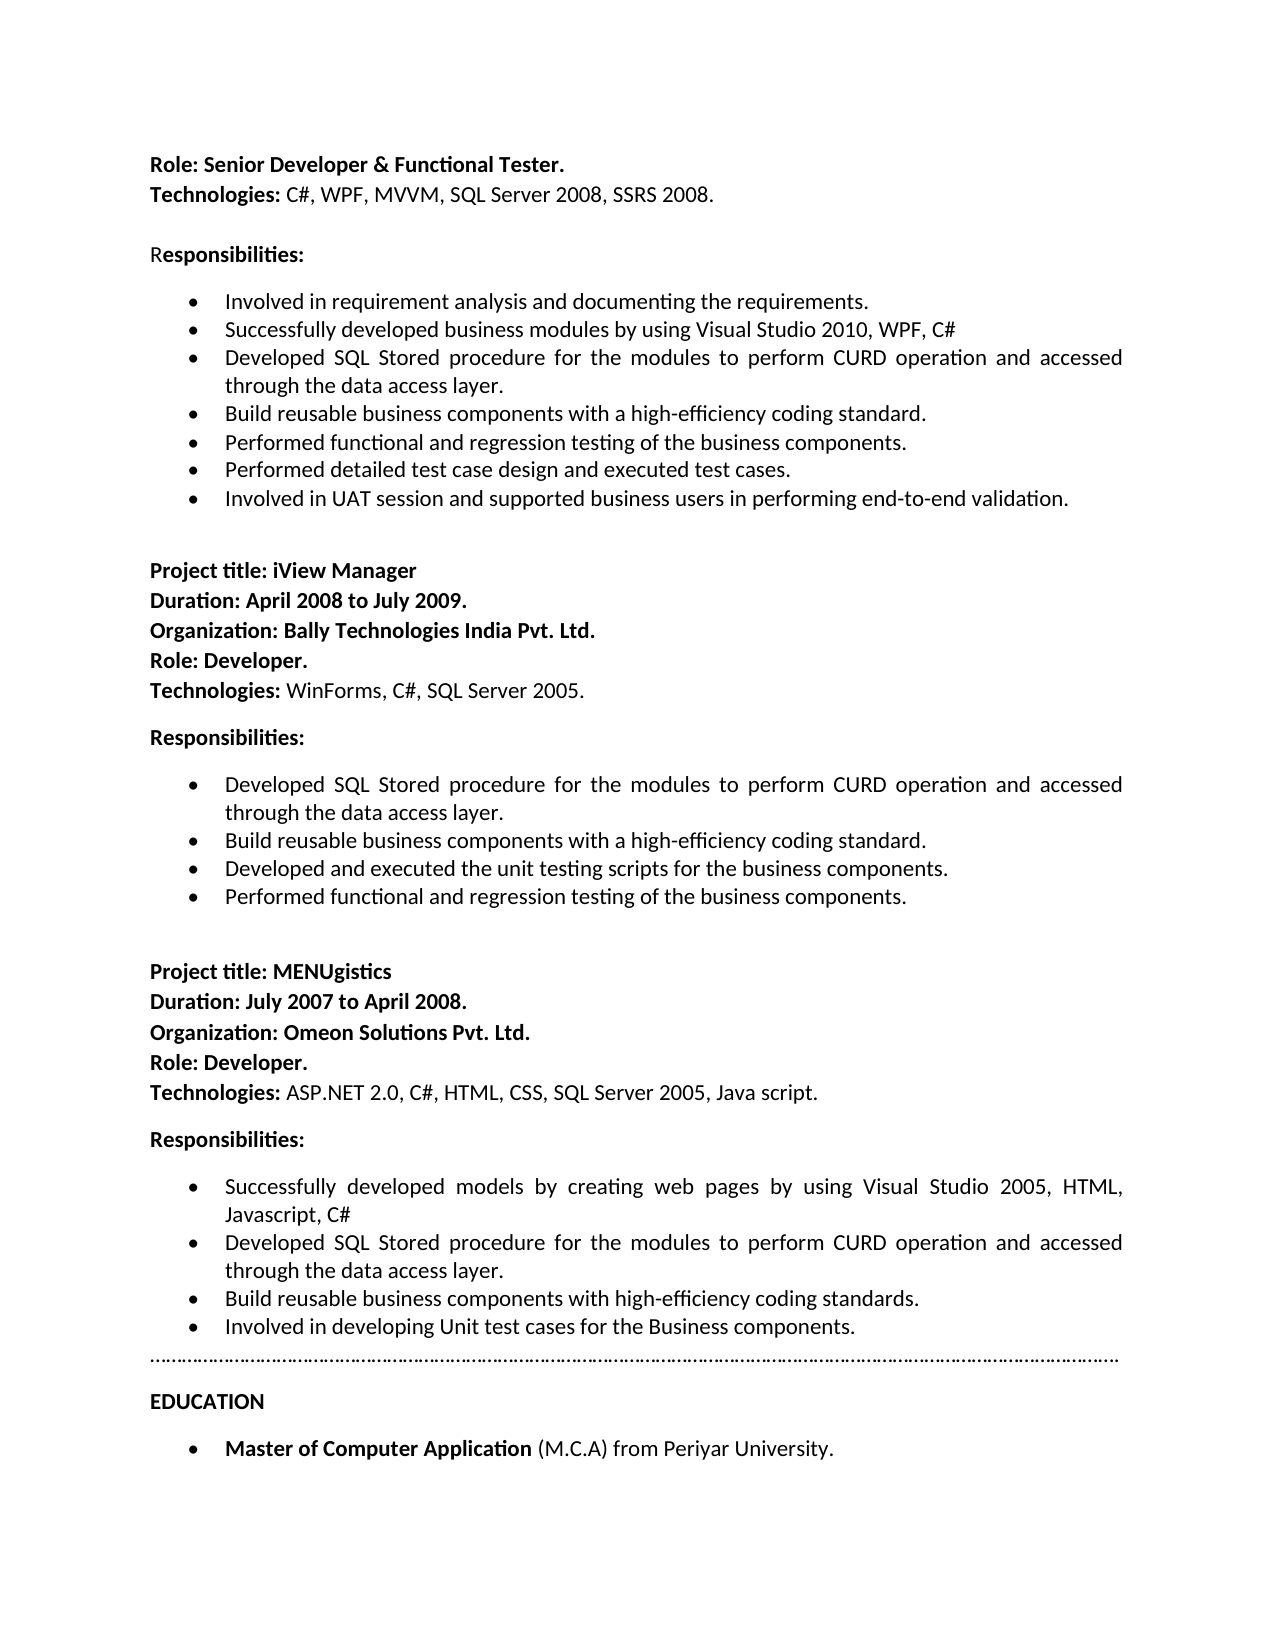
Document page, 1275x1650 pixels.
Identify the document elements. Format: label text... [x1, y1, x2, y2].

list Developed SQL Stored procedure for the modules to perform CURD operation and accessed through the data access layer. [187, 770, 1125, 826]
text Role: Developer. [150, 1048, 1125, 1076]
text Responsibilities: [150, 723, 1125, 751]
text Project title: iView Manager [150, 556, 1125, 584]
list Involved in UAT session and supported business users in performing end-to-end validation. [187, 484, 1125, 512]
list Master of Computer Application (M.C.A) from Periyar University. [187, 1434, 1125, 1462]
text Organization: Bally Technologies India Pvt. Ltd. [150, 616, 1125, 644]
text Project title: MENUgistics [150, 957, 1125, 985]
list Successfully developed business modules by using Visual Studio 2010, WPF, C# [187, 316, 1125, 343]
list Performed functional and regression testing of the business components. [187, 428, 1125, 456]
list Build reusable business components with high-efficiency coding standards. [187, 1284, 1125, 1312]
list Build reusable business components with a high-efficiency coding standard. [187, 399, 1125, 428]
list Developed SQL Stored procedure for the modules to perform CURD operation and accessed through the data access layer. [187, 343, 1125, 399]
text …………………………………………………………………………………………………………………………………………………………………. [150, 1340, 1125, 1368]
text Role: Developer. [150, 646, 1125, 674]
text Duration: April 2008 to July 2009. [150, 586, 1125, 614]
list Developed and executed the unit testing scripts for the business components. [187, 854, 1125, 882]
text Technologies: WinForms, C#, SQL Server 2005. [150, 677, 1125, 704]
text EDUCATION [150, 1387, 1125, 1415]
list Performed functional and regression testing of the business components. [187, 882, 1125, 910]
list Developed SQL Stored procedure for the modules to perform CURD operation and accessed through the data access layer. [187, 1228, 1125, 1284]
text Organization: Omeon Solutions Pvt. Ltd. [150, 1018, 1125, 1046]
list Build reusable business components with a high-efficiency coding standard. [187, 826, 1125, 854]
list Involved in requirement analysis and documenting the requirements. [187, 287, 1125, 316]
text Technologies: ASP.NET 2.0, C#, HTML, CSS, SQL Server 2005, Java script. [150, 1078, 1125, 1106]
text Role: Senior Developer & Functional Tester. [150, 150, 1125, 178]
text Responsibilities: [150, 1125, 1125, 1153]
list Involved in developing Unit test cases for the Business components. [187, 1312, 1125, 1340]
text Duration: July 2007 to April 2008. [150, 987, 1125, 1016]
list Performed detailed test case design and executed test cases. [187, 456, 1125, 484]
text Responsibilities: [150, 241, 1125, 269]
list Successfully developed models by creating web pages by using Visual Studio 2005, HTML, Javascript, C# [187, 1172, 1125, 1228]
text Technologies: C#, WPF, MVVM, SQL Server 2008, SSRS 2008. [150, 180, 1125, 208]
